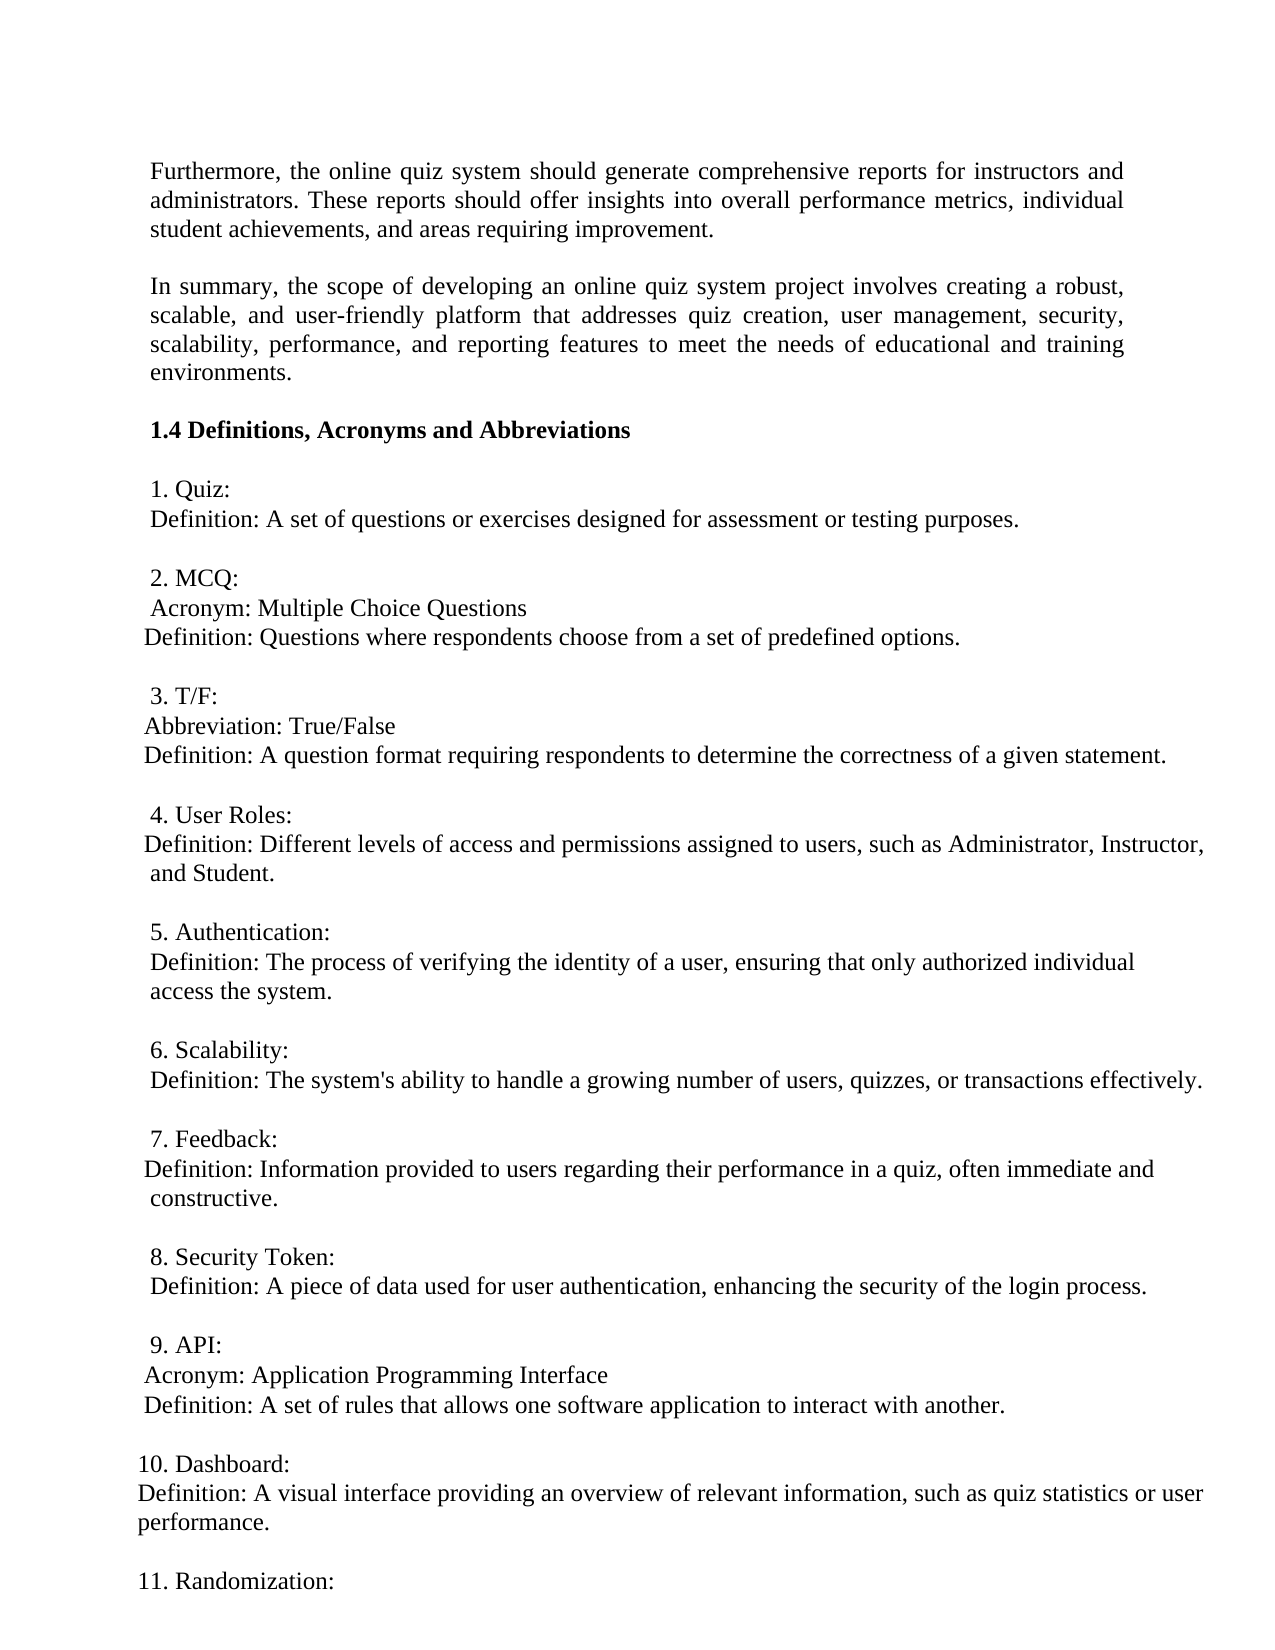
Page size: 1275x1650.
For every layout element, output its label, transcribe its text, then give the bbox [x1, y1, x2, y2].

text Furthermore, the online quiz system should generate comprehensive reports for instructors and administrators. These reports should offer insights into overall performance metrics, individual student achievements, and areas requiring improvement. [150, 156, 1125, 242]
text access the system. [62, 976, 1212, 1005]
text 10. Dashboard: [62, 1449, 1212, 1478]
text Definition: A question format requiring respondents to determine the correctness of a given statement. [62, 741, 1212, 769]
text Definition: Information provided to users regarding their performance in a quiz, often immediate and constructive. [62, 1154, 1212, 1211]
text In summary, the scope of developing an online quiz system project involves creating a robust, scalable, and user-friendly platform that addresses quiz creation, user management, security, scalability, performance, and reporting features to meet the needs of educational and training environments. [150, 271, 1125, 386]
text Definition: A visual interface providing an overview of relevant information, such as quiz statistics or user performance. [62, 1478, 1212, 1536]
text 5. Authentication: [62, 917, 1212, 946]
text Definition: A set of questions or exercises designed for assessment or testing purposes. [62, 504, 1212, 533]
text 4. User Roles: [62, 800, 1212, 828]
text 8. Security Token: [62, 1242, 1212, 1271]
subtitle 1.4 Definitions, Acronyms and Abbreviations [150, 415, 1212, 444]
text 9. API: [62, 1331, 1212, 1359]
text 6. Scalability: [62, 1036, 1212, 1064]
text 7. Feedback: [62, 1124, 1212, 1153]
text Definition: A set of rules that allows one software application to interact with another. [62, 1390, 1212, 1418]
text 11. Randomization: [62, 1566, 1212, 1595]
text Definition: The process of verifying the identity of a user, ensuring that only authorized individual [62, 947, 1212, 976]
text Definition: Different levels of access and permissions assigned to users, such as Administrator, Instructor, and Student. [62, 829, 1212, 887]
text Acronym: Application Programming Interface [62, 1360, 1212, 1389]
text Definition: The system's ability to handle a growing number of users, quizzes, or transactions effectively. [62, 1065, 1212, 1094]
text Abbreviation: True/False [62, 711, 1212, 740]
text 3. T/F: [62, 681, 1212, 710]
text 2. MCQ: [62, 563, 1212, 592]
text Acronym: Multiple Choice Questions [62, 593, 1212, 621]
text Definition: A piece of data used for user authentication, enhancing the security of the login process. [62, 1271, 1212, 1300]
text Definition: Questions where respondents choose from a set of predefined options. [62, 622, 1212, 651]
text 1. Quiz: [62, 474, 1212, 503]
